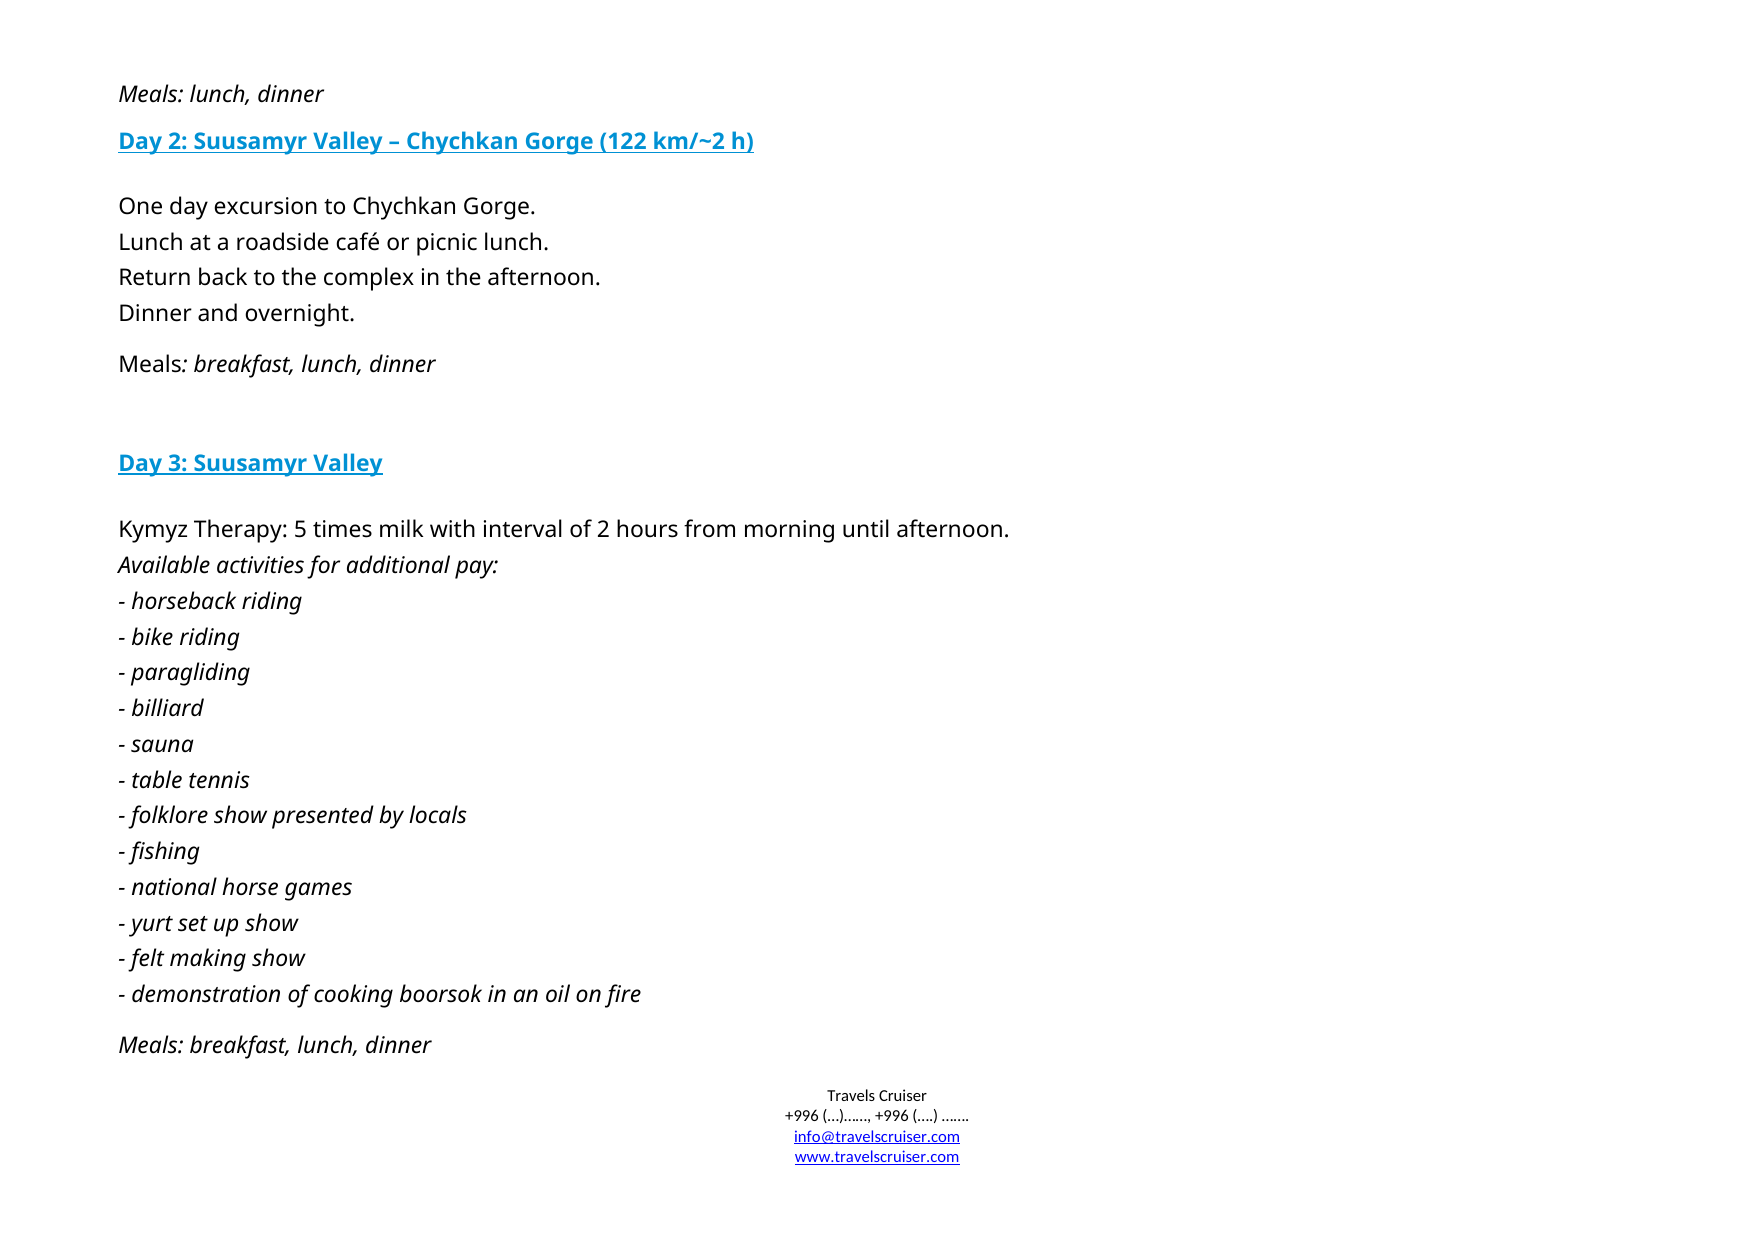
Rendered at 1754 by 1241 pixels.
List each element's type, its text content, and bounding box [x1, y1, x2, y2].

text One day excursion to Chychkan Gorge. Lunch at a roadside café or picnic lunch. Return back to the complex in the afternoon. Dinner and overnight. [118, 185, 1636, 328]
text Meals: breakfast, lunch, dinner [118, 344, 1636, 379]
text Meals: lunch, dinner [118, 74, 1636, 109]
subtitle Day 2: Suusamyr Valley – Chychkan Gorge (122 km/~2 h) [118, 125, 1636, 156]
text Meals: breakfast, lunch, dinner [118, 1025, 1636, 1061]
text Kymyz Therapy: 5 times milk with interval of 2 hours from morning until afternoon. Available activities for additional pay: - horseback riding - bike riding - paragliding - billiard - sauna - table tennis - folklore show presented by locals - fishing - national horse games - yurt set up show - felt making show - demonstration of cooking boorsok in an oil on fire [118, 509, 1636, 1009]
subtitle Day 3: Suusamyr Valley [118, 446, 1636, 478]
